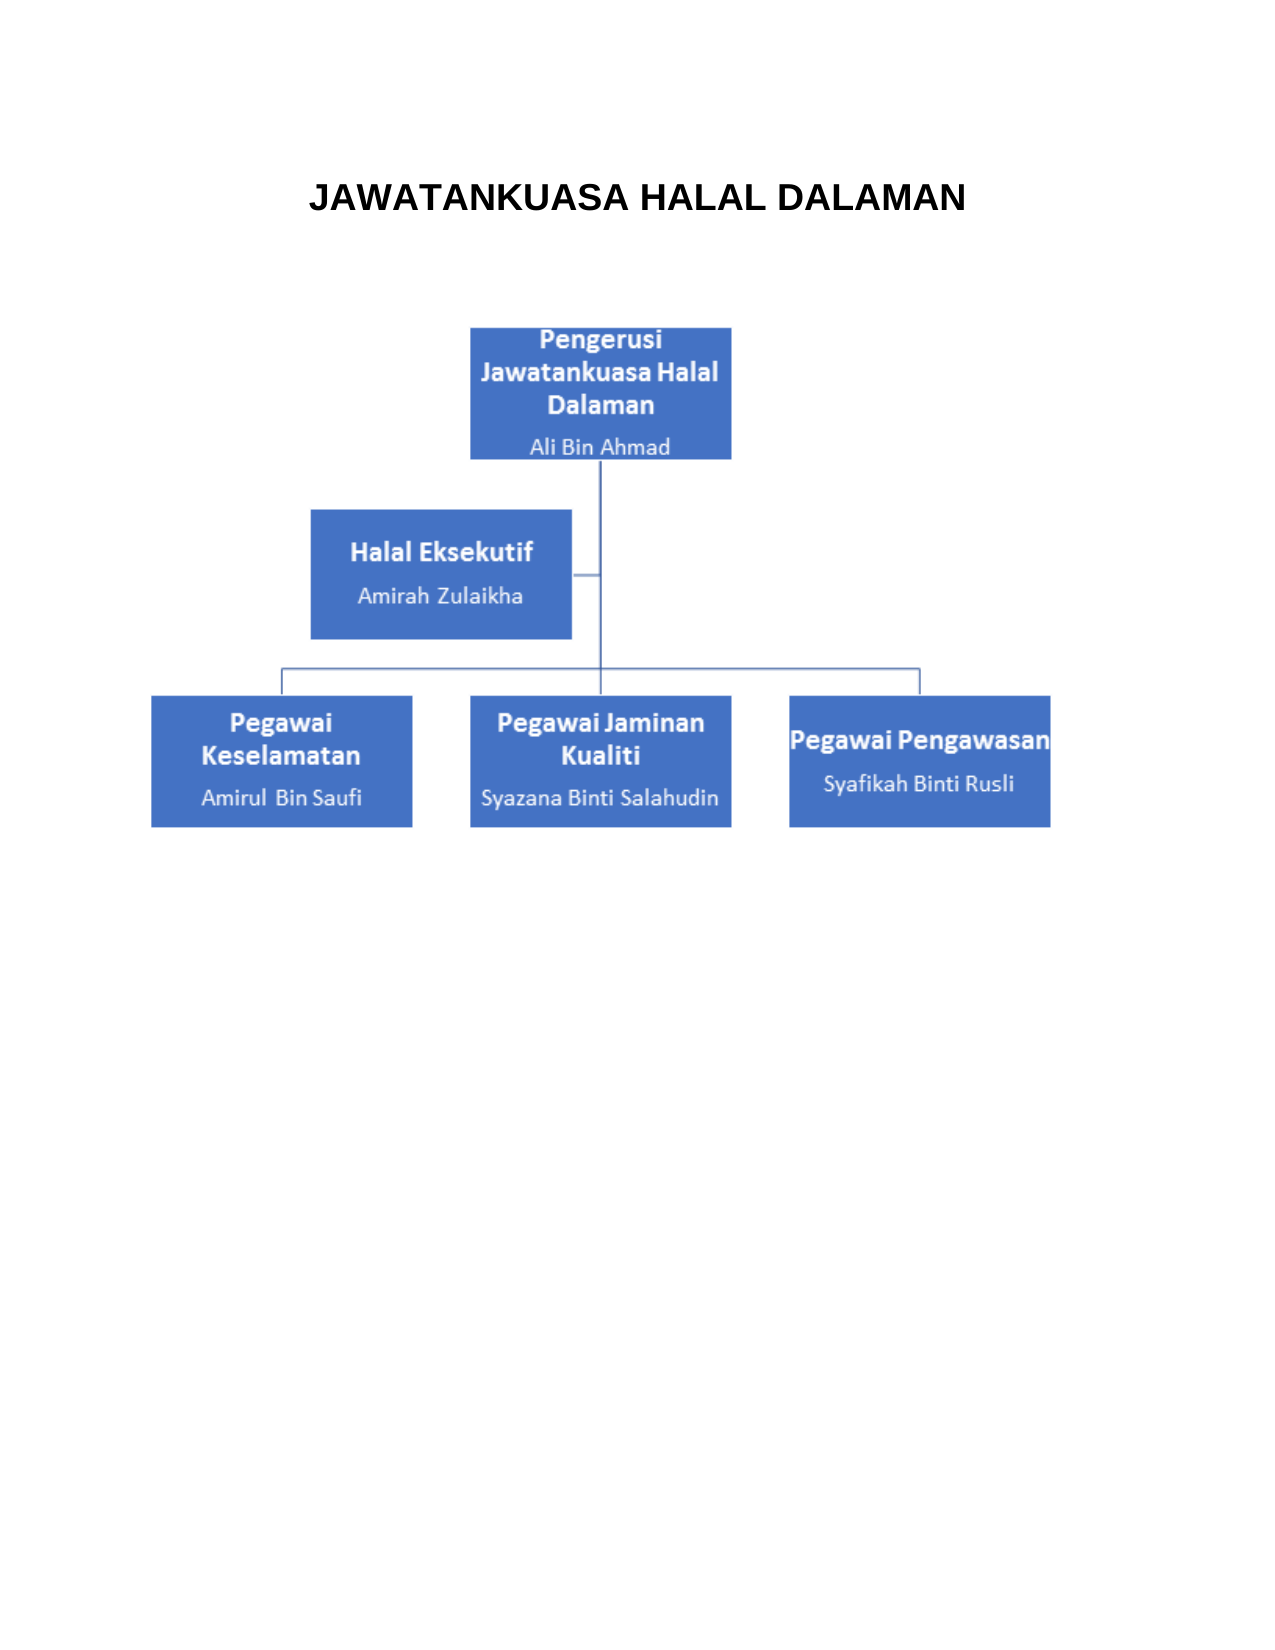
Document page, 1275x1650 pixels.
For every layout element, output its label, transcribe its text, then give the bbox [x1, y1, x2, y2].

picture [150, 311, 1068, 837]
text JAWATANKUASA HALAL DALAMAN [150, 175, 1125, 218]
